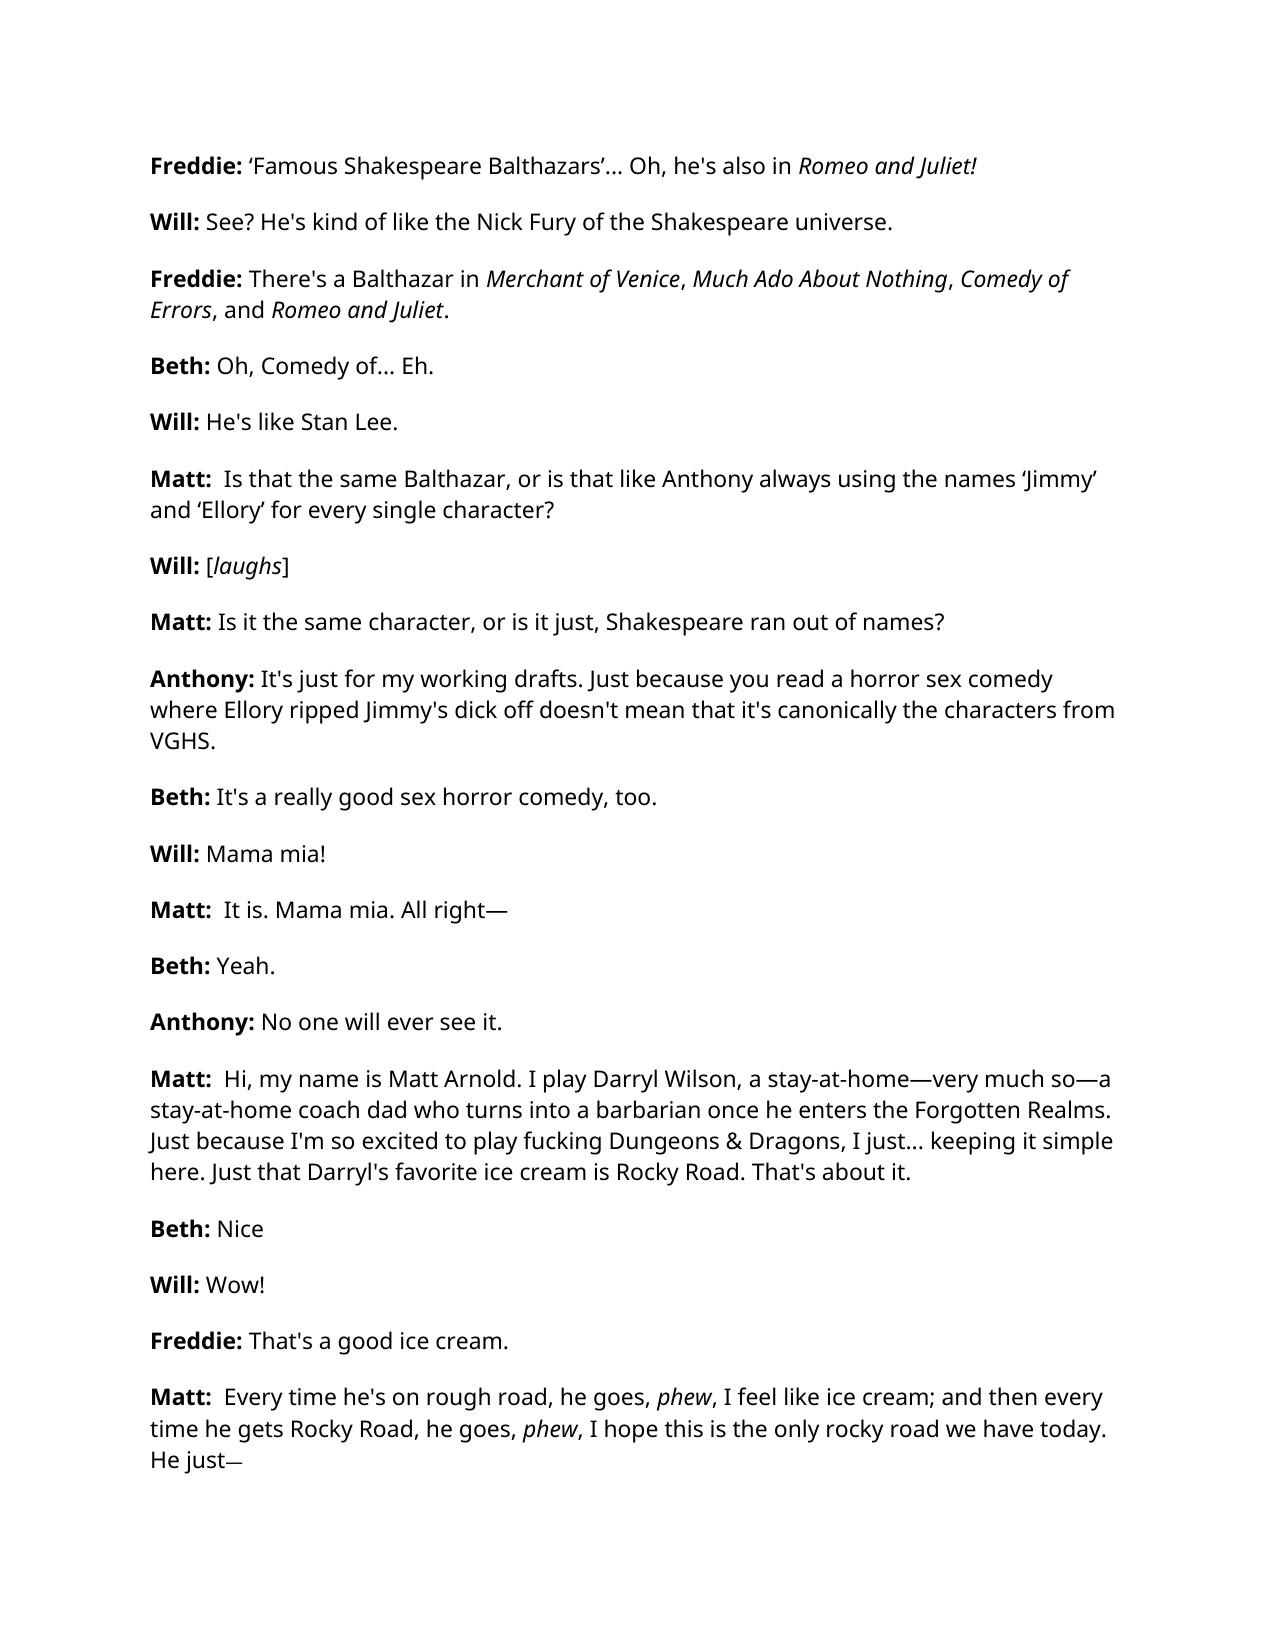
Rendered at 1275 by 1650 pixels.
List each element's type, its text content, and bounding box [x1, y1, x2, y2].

text Will: [laughs] [150, 550, 1125, 581]
text Beth: Nice [150, 1212, 1125, 1244]
text Freddie: ‘Famous Shakespeare Balthazars’... Oh, he's also in Romeo and Juliet! [150, 150, 1125, 181]
text Anthony: No one will ever see it. [150, 1006, 1125, 1037]
text Will: He's like Stan Lee. [150, 406, 1125, 437]
text Beth: Yeah. [150, 950, 1125, 981]
text Anthony: It's just for my working drafts. Just because you read a horror sex comedy where Ellory ripped Jimmy's dick off doesn't mean that it's canonically the characters from VGHS. [150, 662, 1125, 756]
text Will: Mama mia! [150, 837, 1125, 869]
text Matt: Hi, my name is Matt Arnold. I play Darryl Wilson, a stay-at-home—very much so—a stay-at-home coach dad who turns into a barbarian once he enters the Forgotten Realms. Just because I'm so excited to play fucking Dungeons & Dragons, I just... keeping it simple here. Just that Darryl's favorite ice cream is Rocky Road. That's about it. [150, 1062, 1125, 1187]
text Beth: It's a really good sex horror comedy, too. [150, 781, 1125, 812]
text Matt: Is it the same character, or is it just, Shakespeare ran out of names? [150, 606, 1125, 637]
text Freddie: There's a Balthazar in Merchant of Venice, Much Ado About Nothing, Comedy of Errors, and Romeo and Juliet. [150, 262, 1125, 325]
text Freddie: That's a good ice cream. [150, 1325, 1125, 1356]
text Will: Wow! [150, 1269, 1125, 1300]
text Matt: It is. Mama mia. All right— [150, 894, 1125, 925]
text Will: See? He's kind of like the Nick Fury of the Shakespeare universe. [150, 206, 1125, 237]
text Beth: Oh, Comedy of... Eh. [150, 350, 1125, 381]
text Matt: Every time he's on rough road, he goes, phew, I feel like ice cream; and then every time he gets Rocky Road, he goes, phew, I hope this is the only rocky road we have today. He just— [150, 1381, 1125, 1475]
text Matt: Is that the same Balthazar, or is that like Anthony always using the names ‘Jimmy’ and ‘Ellory’ for every single character? [150, 462, 1125, 525]
